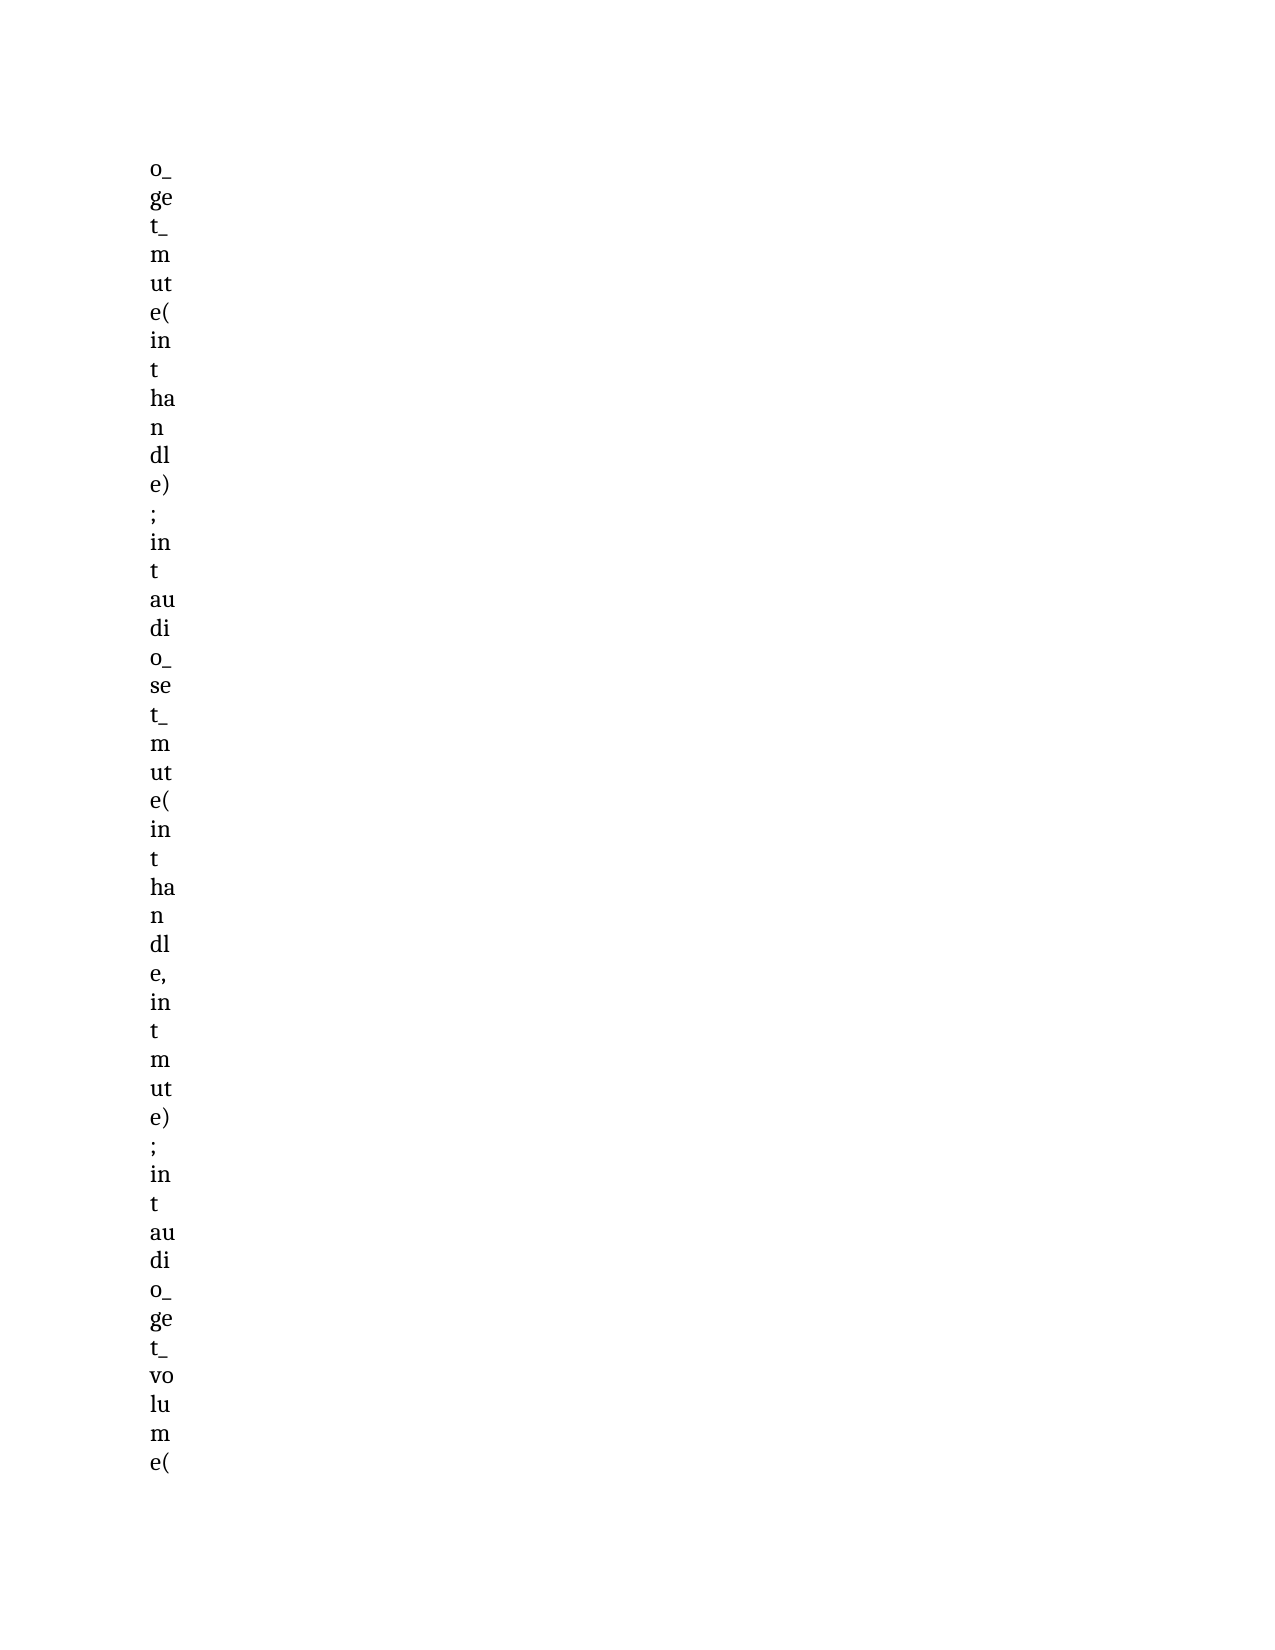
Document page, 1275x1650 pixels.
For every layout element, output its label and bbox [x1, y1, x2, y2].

table_header [139, 150, 187, 1476]
